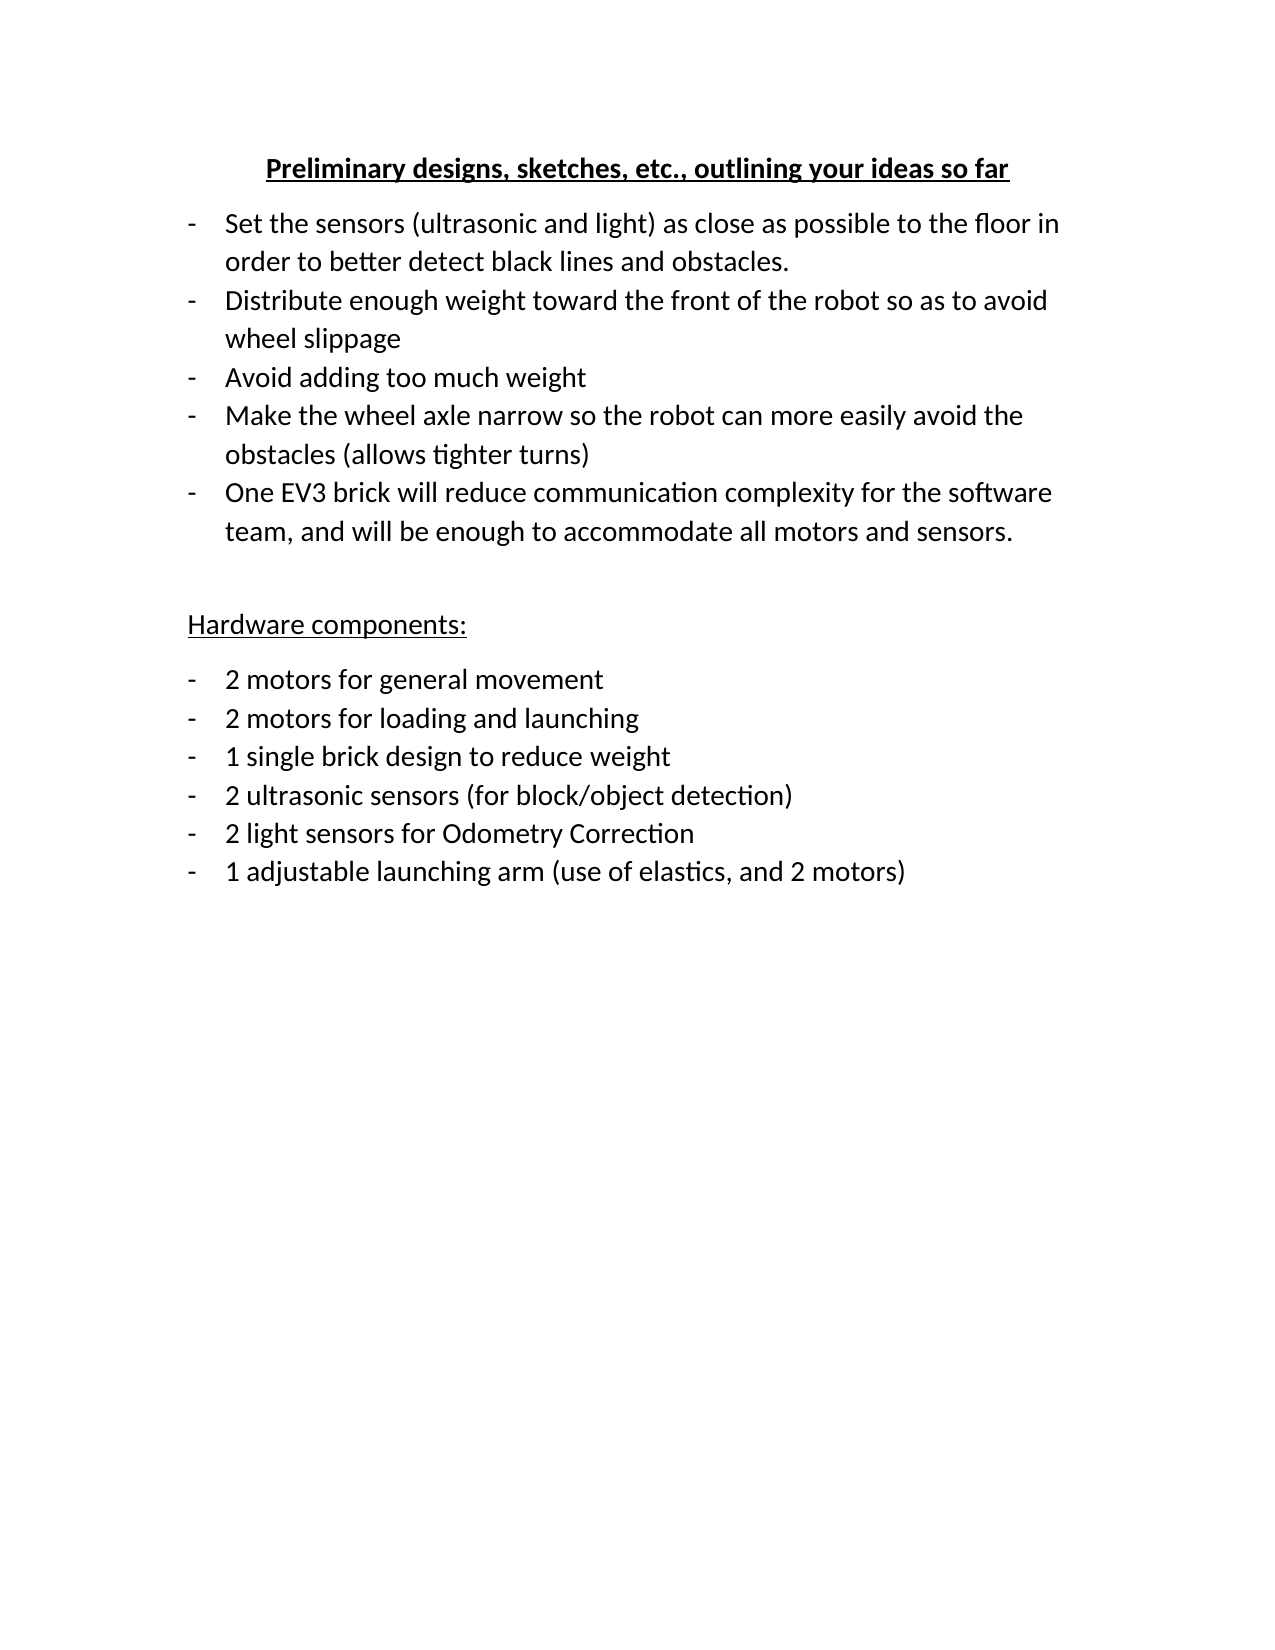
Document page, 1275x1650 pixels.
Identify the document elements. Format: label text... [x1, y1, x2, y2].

list 2 motors for general movement [187, 661, 1125, 697]
list 2 motors for loading and launching [187, 700, 1125, 735]
list Distribute enough weight toward the front of the robot so as to avoid wheel slippage [187, 282, 1125, 356]
list One EV3 brick will reduce communication complexity for the software team, and will be enough to accommodate all motors and sensors. [187, 474, 1125, 548]
text Hardware components: [150, 606, 1125, 642]
list 1 single brick design to reduce weight [187, 738, 1125, 774]
list Avoid adding too much weight [187, 359, 1125, 394]
list 2 ultrasonic sensors (for block/object detection) [187, 777, 1125, 812]
list Set the sensors (ultrasonic and light) as close as possible to the floor in order to better detect black lines and obstacles. [187, 205, 1125, 279]
list 2 light sensors for Odometry Correction [187, 815, 1125, 851]
list 1 adjustable launching arm (use of elastics, and 2 motors) [187, 853, 1125, 889]
text Preliminary designs, sketches, etc., outlining your ideas so far [150, 150, 1125, 186]
list Make the wheel axle narrow so the robot can more easily avoid the obstacles (allows tighter turns) [187, 397, 1125, 471]
